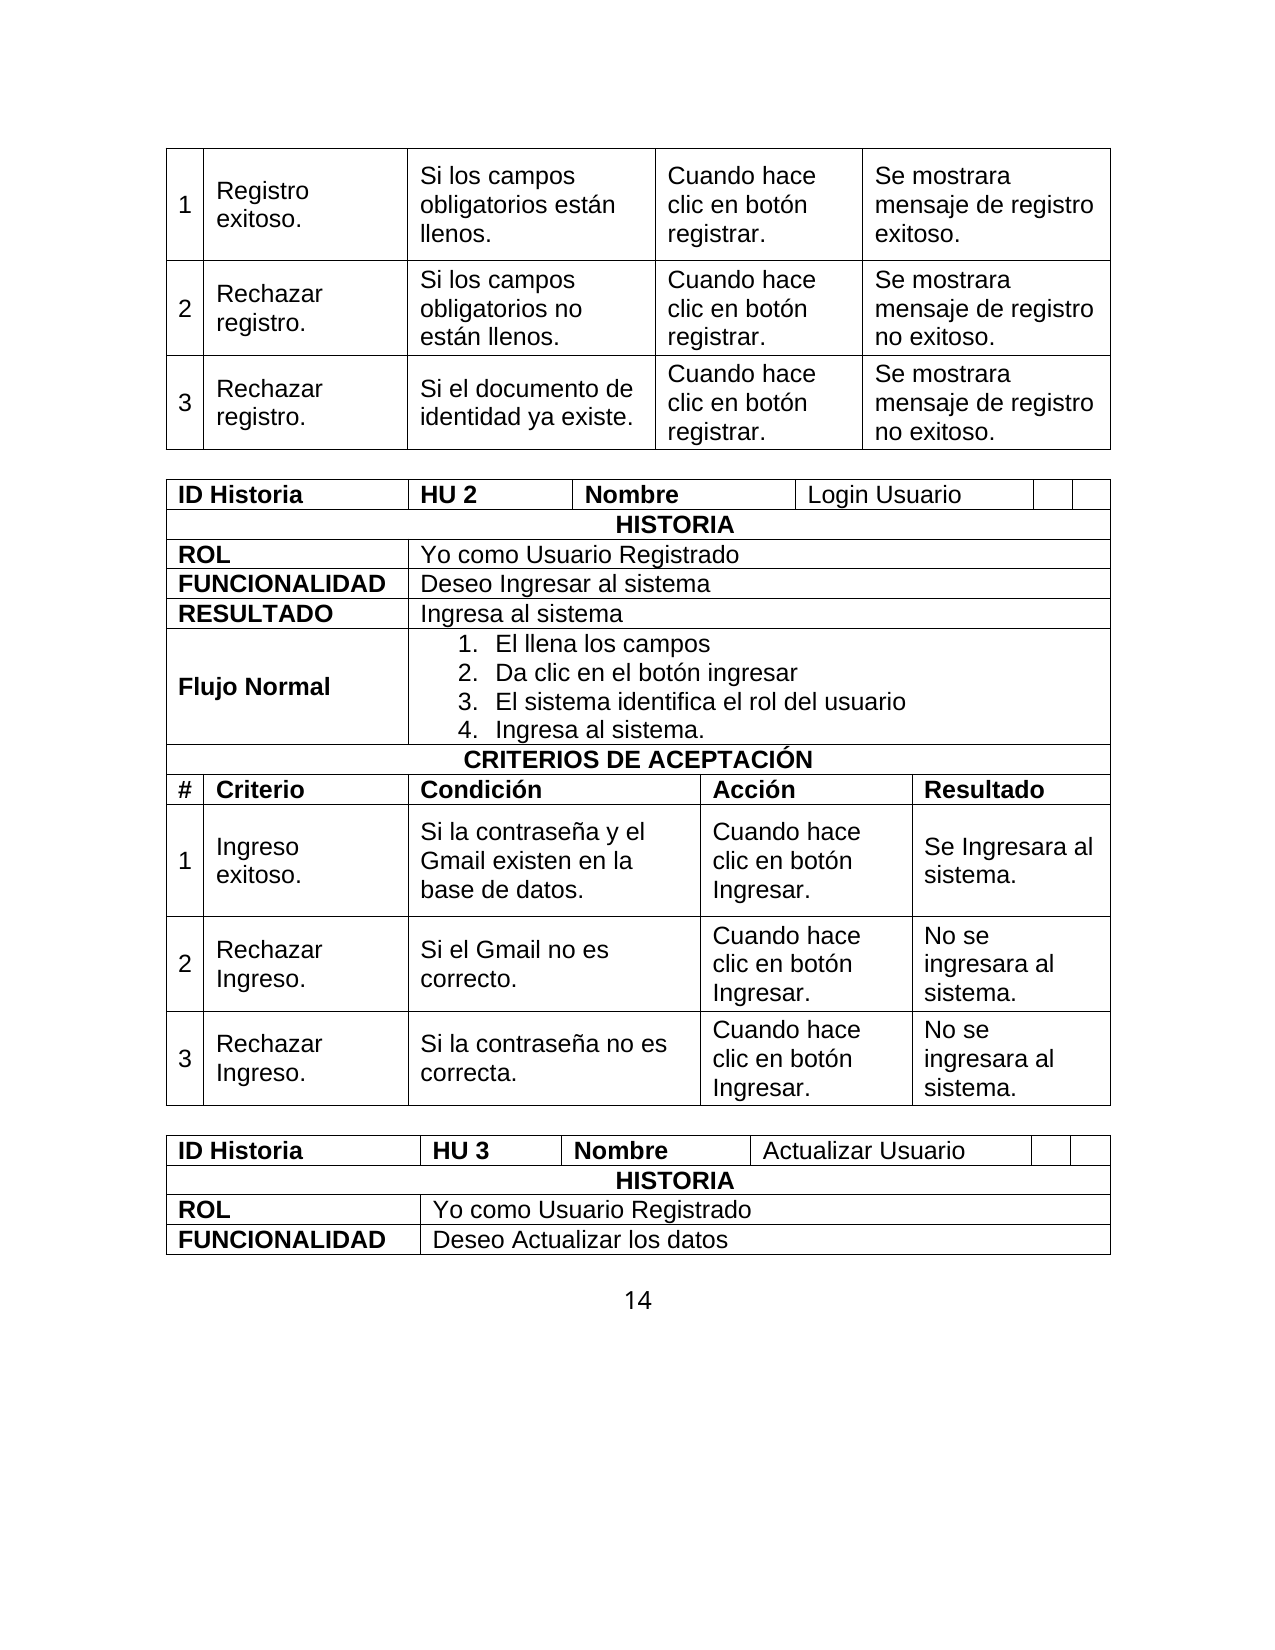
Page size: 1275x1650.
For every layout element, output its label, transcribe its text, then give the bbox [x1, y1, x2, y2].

table_cell Yo como Usuario Registrado [409, 540, 1110, 568]
table_header Login Usuario [796, 480, 1033, 509]
table_cell Cuando hace clic en botón Ingresar. [701, 805, 912, 916]
table_cell Flujo Normal [167, 629, 408, 744]
table_cell Si la contraseña no es correcta. [409, 1012, 700, 1105]
table_cell ROL [167, 540, 408, 568]
table_cell 3 [167, 356, 203, 449]
table_header [1034, 480, 1072, 509]
table_cell Si el documento de identidad ya existe. [408, 356, 655, 449]
table_cell Ingresa al sistema [409, 599, 1110, 628]
table_cell Rechazar registro. [204, 261, 407, 355]
table_header ID Historia [167, 480, 408, 509]
table_cell Condición [409, 775, 700, 803]
table_cell Cuando hace clic en botón Ingresar. [701, 917, 912, 1011]
table_cell 2 [167, 917, 203, 1011]
table_cell Ingreso exitoso. [204, 805, 408, 916]
table_header [1032, 1136, 1070, 1164]
table_cell Si el Gmail no es correcto. [409, 917, 700, 1011]
table_cell Deseo Ingresar al sistema [409, 569, 1110, 598]
table_cell Rechazar Ingreso. [204, 1012, 408, 1105]
table_cell FUNCIONALIDAD [167, 1225, 420, 1254]
table_header Actualizar Usuario [751, 1136, 1031, 1164]
table_cell Si los campos obligatorios no están llenos. [408, 261, 655, 355]
table_header HU 3 [421, 1136, 561, 1164]
table_cell No se ingresara al sistema. [913, 917, 1110, 1011]
table_cell 1 [167, 149, 203, 260]
table_header Nombre [573, 480, 795, 509]
table_cell Se mostrara mensaje de registro no exitoso. [863, 261, 1110, 355]
table_cell Se mostrara mensaje de registro exitoso. [863, 149, 1110, 260]
table_cell 1 [167, 805, 203, 916]
table_cell Cuando hace clic en botón registrar. [656, 149, 862, 260]
table_cell Cuando hace clic en botón registrar. [656, 261, 862, 355]
table_cell Deseo Actualizar los datos [421, 1225, 1110, 1254]
table_cell FUNCIONALIDAD [167, 569, 408, 598]
table_cell Se Ingresara al sistema. [913, 805, 1110, 916]
table_cell 2 [167, 261, 203, 355]
table_cell El llena los campos Da clic en el botón ingresar El sistema identifica el rol del usuario Ingresa al sistema. [409, 629, 1110, 744]
table_cell Yo como Usuario Registrado [421, 1195, 1110, 1224]
table_header HU 2 [409, 480, 572, 509]
table_header [1073, 480, 1110, 509]
table_cell RESULTADO [167, 599, 408, 628]
table_cell Si la contraseña y el Gmail existen en la base de datos. [409, 805, 700, 916]
table_cell # [167, 775, 203, 803]
table_cell ROL [167, 1195, 420, 1224]
table_cell Si los campos obligatorios están llenos. [408, 149, 655, 260]
table_header ID Historia [167, 1136, 420, 1164]
table_cell No se ingresara al sistema. [913, 1012, 1110, 1105]
table_cell Cuando hace clic en botón Ingresar. [701, 1012, 912, 1105]
table_cell Cuando hace clic en botón registrar. [656, 356, 862, 449]
table_cell Acción [701, 775, 912, 803]
table_cell 3 [167, 1012, 203, 1105]
table_cell Rechazar Ingreso. [204, 917, 408, 1011]
table_cell HISTORIA [167, 1166, 1110, 1194]
table_cell Se mostrara mensaje de registro no exitoso. [863, 356, 1110, 449]
table_cell HISTORIA [167, 510, 1110, 538]
table_header Nombre [562, 1136, 750, 1164]
table_cell Resultado [913, 775, 1110, 803]
table_cell CRITERIOS DE ACEPTACIÓN [167, 745, 1110, 774]
table_header [1071, 1136, 1110, 1164]
table_cell Criterio [204, 775, 408, 803]
table_cell Rechazar registro. [204, 356, 407, 449]
table_cell Registro exitoso. [204, 149, 407, 260]
